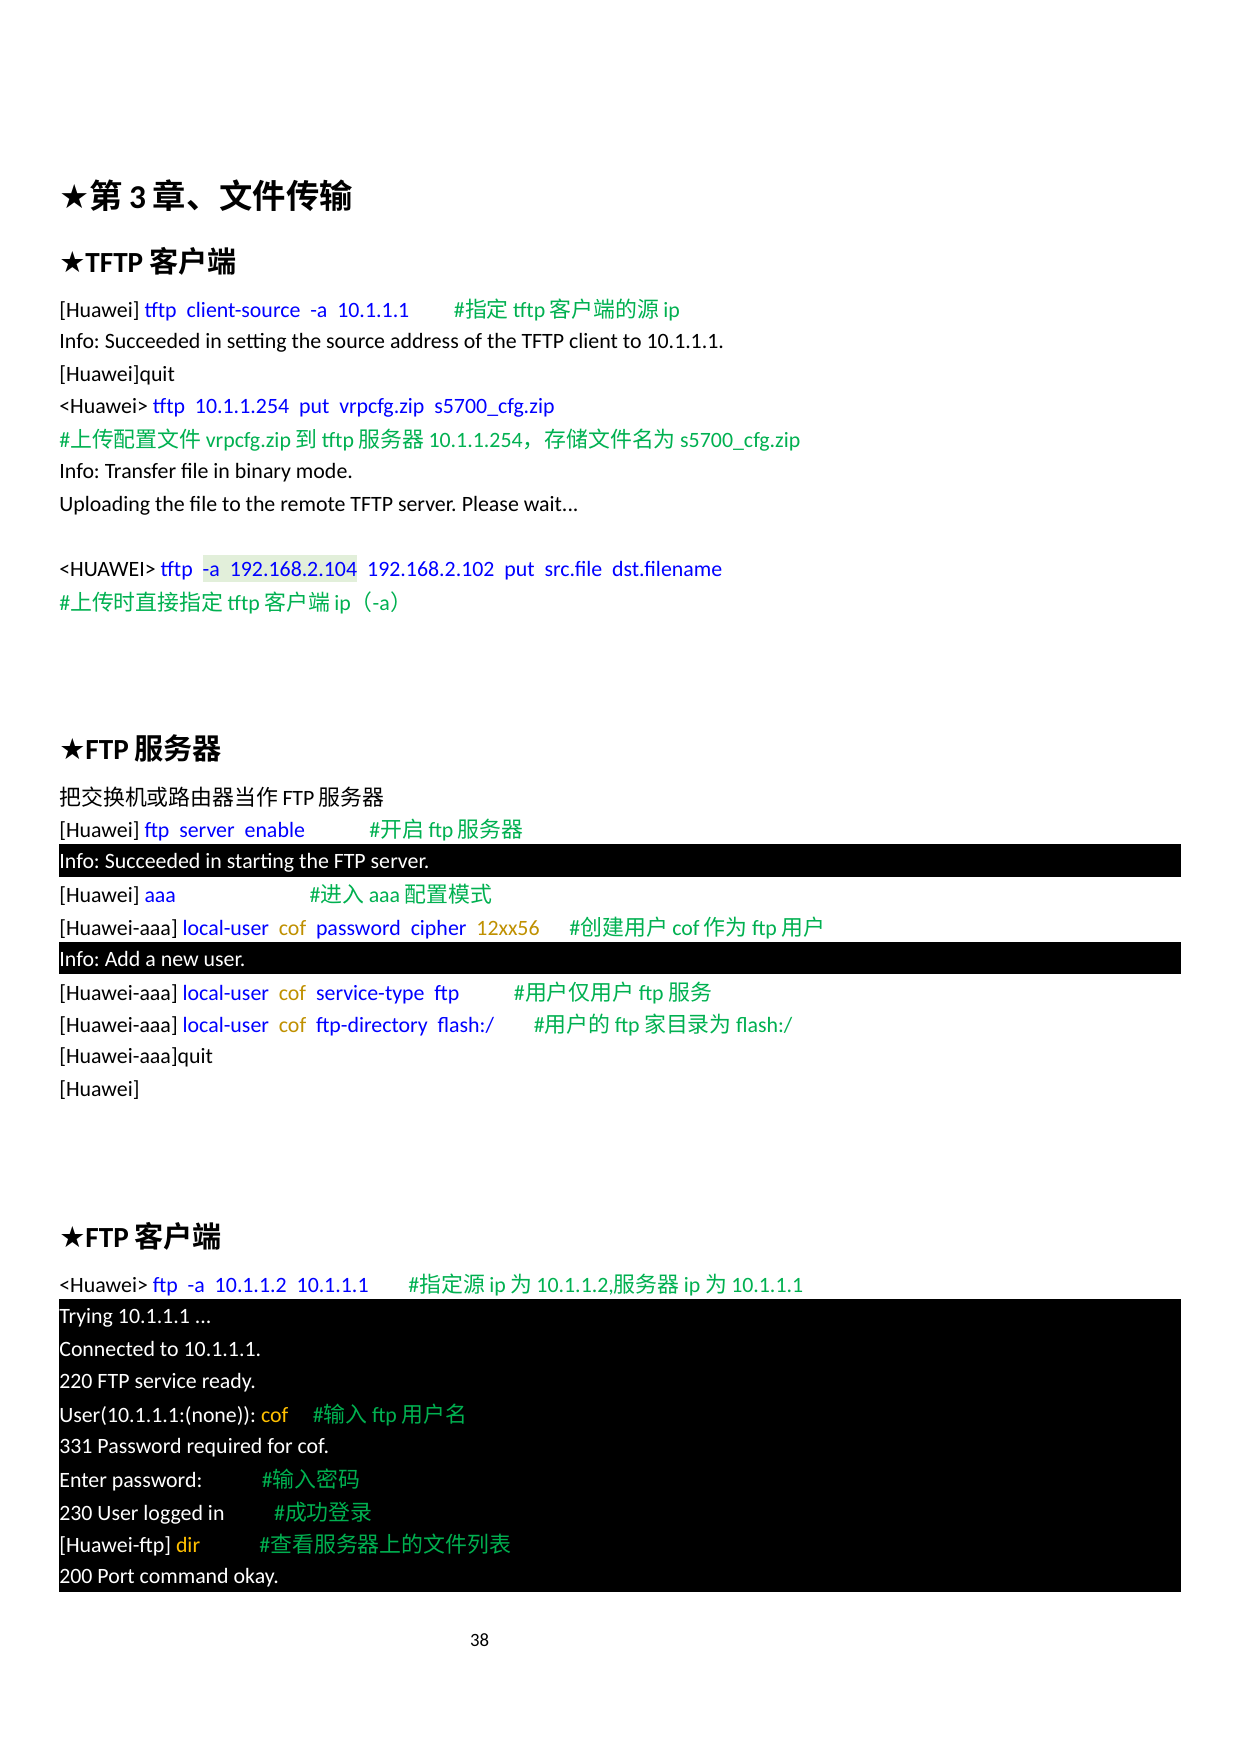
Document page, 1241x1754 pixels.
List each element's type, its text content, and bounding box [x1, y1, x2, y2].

text #上传配置文件vrpcfg.zip到tftp服务器10.1.1.254，存储文件名为s5700_cfg.zip [59, 422, 1181, 454]
text <Huawei> tftp 10.1.1.254 put vrpcfg.zip s5700_cfg.zip [59, 389, 1181, 422]
text ★TFTP客户端 [59, 227, 1181, 292]
text Connected to 10.1.1.1. [59, 1332, 1181, 1364]
text [Huawei] ftp server enable #开启ftp服务器 [59, 812, 1181, 844]
text [Huawei] tftp client-source -a 10.1.1.1 #指定tftp客户端的源ip [59, 292, 1181, 324]
text 把交换机或路由器当作FTP服务器 [59, 779, 1181, 812]
text 331 Password required for cof. [59, 1429, 1181, 1462]
text [Huawei-aaa] local-user cof ftp-directory flash:/ #用户的ftp家目录为flash:/ [59, 1007, 1181, 1039]
text 220 FTP service ready. [59, 1364, 1181, 1397]
text ★FTP客户端 [59, 1202, 1181, 1267]
text [Huawei] [59, 1072, 1181, 1104]
text 200 Port command okay. [59, 1559, 1181, 1592]
text Info: Succeeded in starting the FTP server. [59, 844, 1181, 877]
text [Huawei]quit [59, 357, 1181, 389]
text [Huawei-aaa]quit [59, 1039, 1181, 1072]
text 230 User logged in #成功登录 [59, 1494, 1181, 1527]
text Info: Add a new user. [59, 942, 1181, 974]
text #上传时直接指定tftp客户端ip（-a） [59, 584, 1181, 617]
text [Huawei-ftp] dir #查看服务器上的文件列表 [59, 1527, 1181, 1559]
text ★第3章、文件传输 [59, 162, 1181, 227]
text <Huawei> ftp -a 10.1.1.2 10.1.1.1 #指定源ip为10.1.1.2,服务器ip为10.1.1.1 [59, 1267, 1181, 1299]
text Enter password: #输入密码 [59, 1462, 1181, 1494]
text <HUAWEI> tftp -a 192.168.2.104 192.168.2.102 put src.file dst.filename [59, 552, 1181, 584]
text ★FTP服务器 [59, 714, 1181, 779]
text [Huawei] aaa #进入aaa配置模式 [59, 877, 1181, 909]
text Trying 10.1.1.1 ... [59, 1299, 1181, 1332]
text Uploading the file to the remote TFTP server. Please wait... [59, 487, 1181, 519]
text Info: Succeeded in setting the source address of the TFTP client to 10.1.1.1. [59, 324, 1181, 357]
text [Huawei-aaa] local-user cof service-type ftp #用户仅用户ftp服务 [59, 974, 1181, 1007]
text [Huawei-aaa] local-user cof password cipher 12xx56 #创建用户cof作为ftp用户 [59, 909, 1181, 942]
text User(10.1.1.1:(none)): cof #输入ftp用户名 [59, 1397, 1181, 1429]
text Info: Transfer file in binary mode. [59, 454, 1181, 487]
